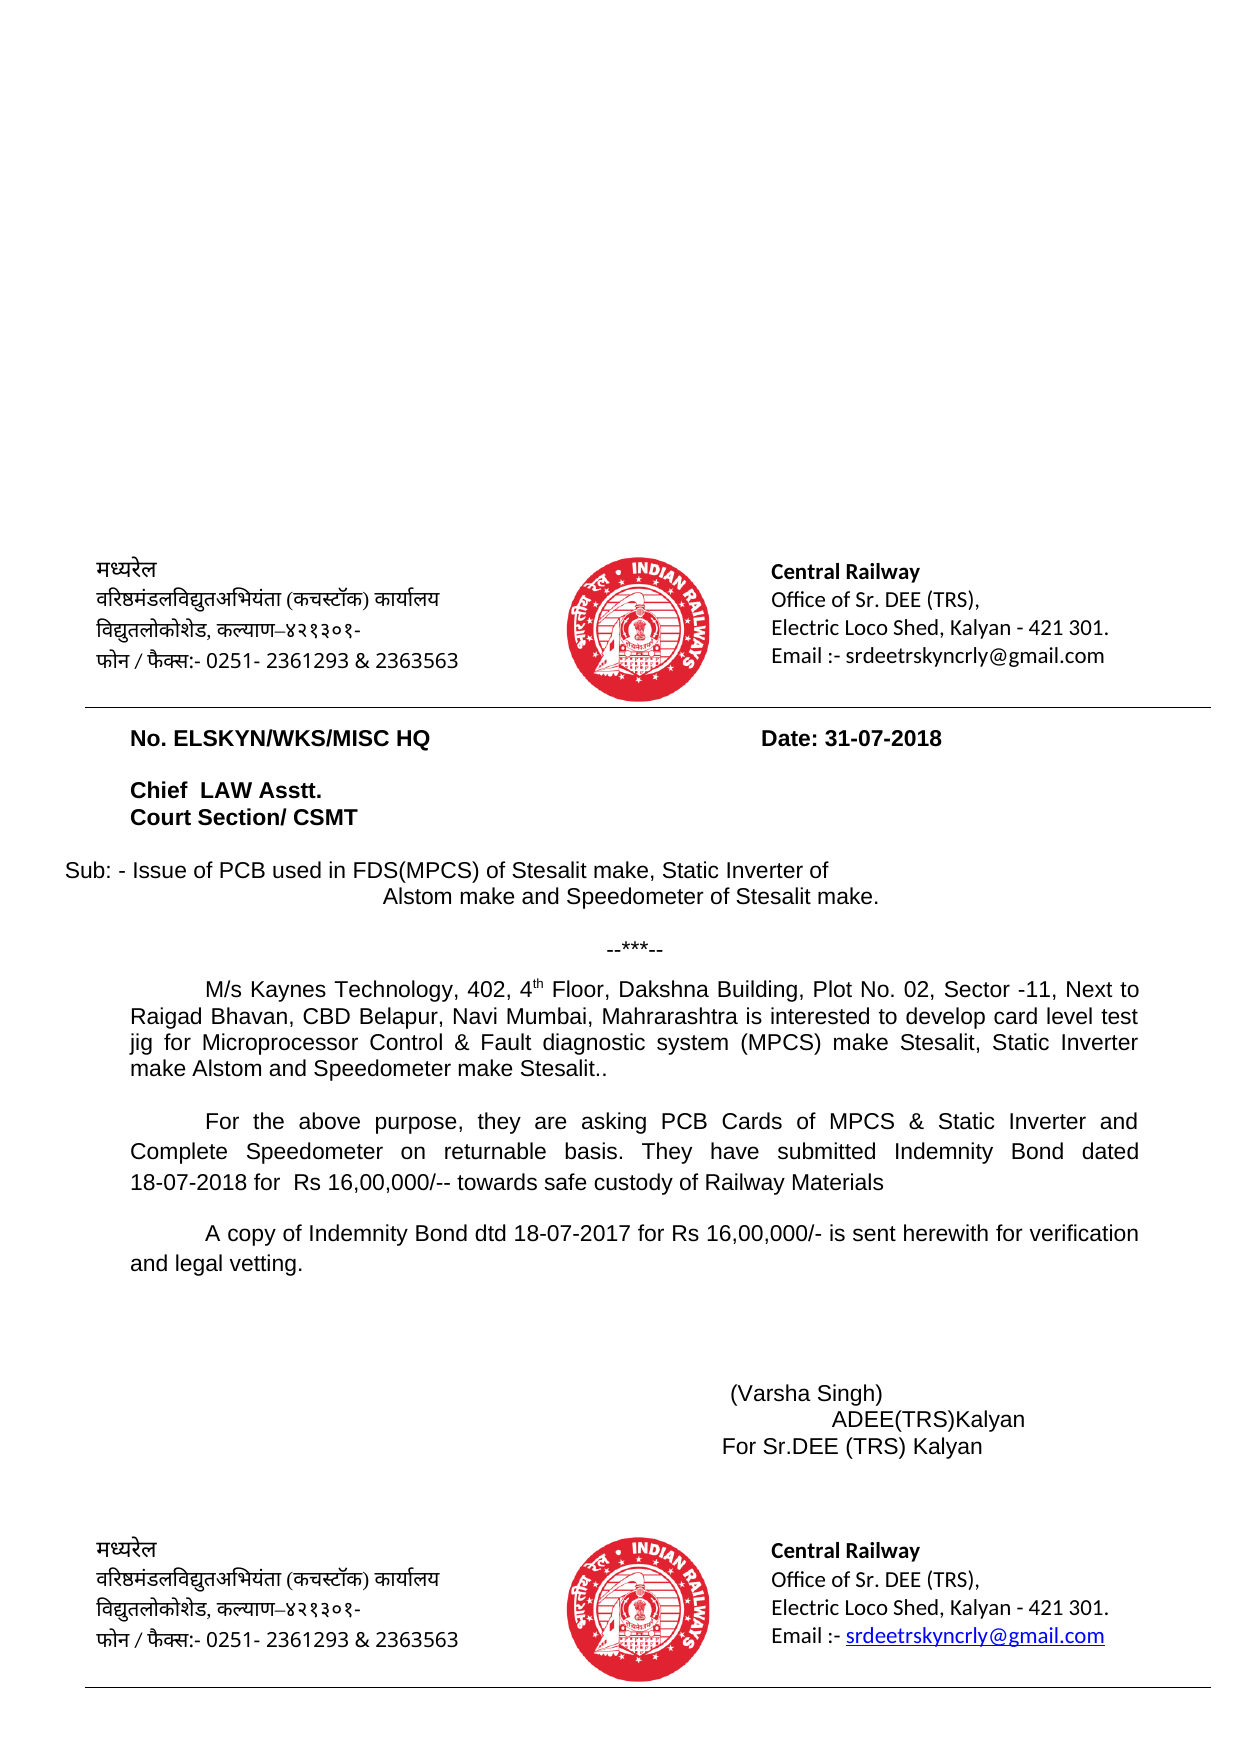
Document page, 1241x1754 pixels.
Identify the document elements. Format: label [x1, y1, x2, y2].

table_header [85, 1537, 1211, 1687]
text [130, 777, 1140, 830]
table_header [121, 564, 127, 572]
picture [566, 557, 710, 702]
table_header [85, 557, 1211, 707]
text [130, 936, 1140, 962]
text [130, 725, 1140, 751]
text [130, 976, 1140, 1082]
picture [566, 1536, 710, 1682]
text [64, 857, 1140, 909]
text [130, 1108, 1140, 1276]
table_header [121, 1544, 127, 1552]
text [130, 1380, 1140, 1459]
